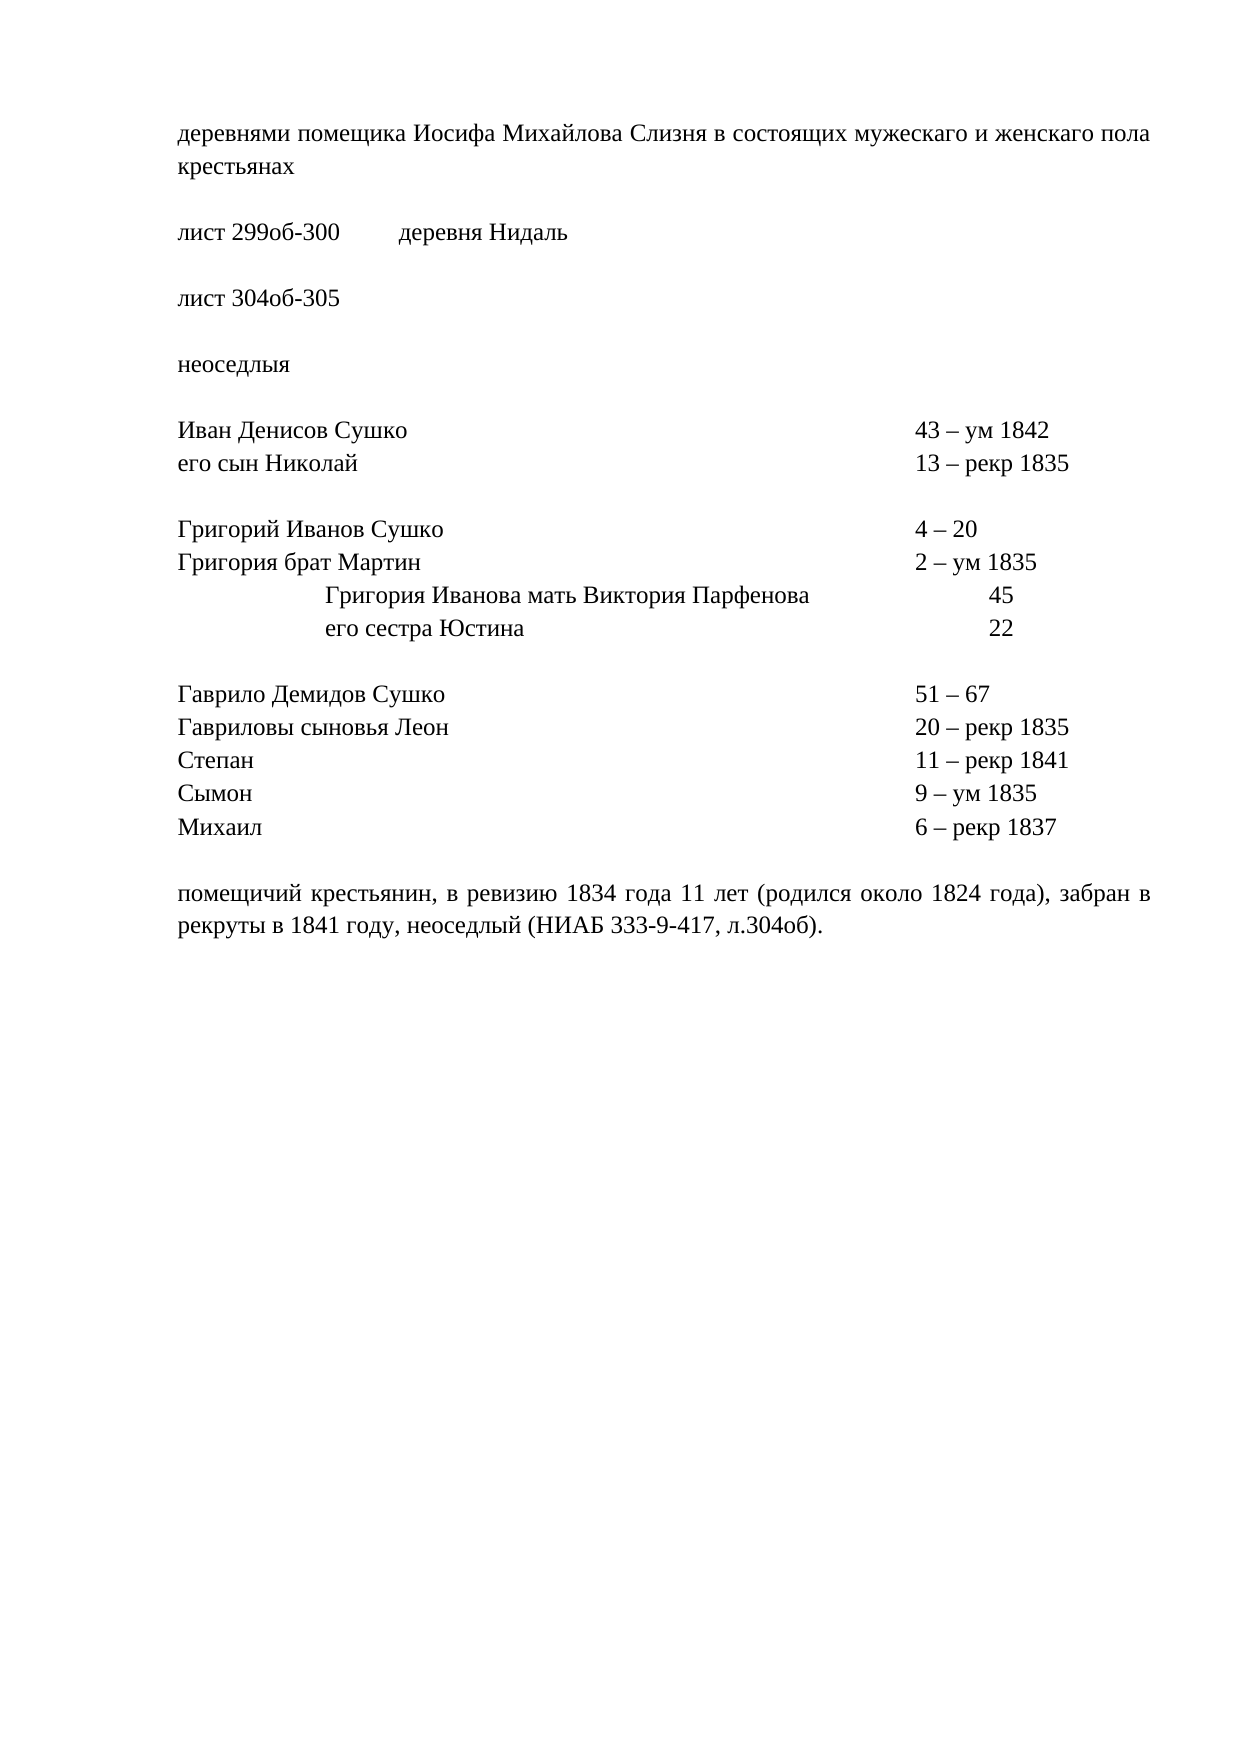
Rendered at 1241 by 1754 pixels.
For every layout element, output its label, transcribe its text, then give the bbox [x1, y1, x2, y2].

text его сестра Юстина 22 [177, 613, 1152, 642]
text Степан 11 – рекр 1841 [177, 746, 1152, 774]
text помещичий крестьянин, в ревизию 1834 года 11 лет (родился около 1824 года), забран в рекруты в 1841 году, неоседлый (НИАБ 333-9-417, л.304об). [177, 878, 1152, 939]
text Иван Денисов Сушко 43 – ум 1842 [177, 415, 1152, 444]
text Михаил 6 – рекр 1837 [177, 812, 1152, 840]
text Гаврило Демидов Сушко 51 – 67 [177, 679, 1152, 708]
text Сымон 9 – ум 1835 [177, 778, 1152, 807]
text Григория брат Мартин 2 – ум 1835 [177, 547, 1152, 576]
text его сын Николай 13 – рекр 1835 [177, 448, 1152, 477]
text Григорий Иванов Сушко 4 – 20 [177, 514, 1152, 543]
text лист 299об-300 деревня Нидаль [177, 217, 1152, 246]
text неоседлыя [177, 349, 1152, 378]
text Григория Иванова мать Виктория Парфенова 45 [177, 580, 1152, 609]
text Гавриловы сыновья Леон 20 – рекр 1835 [177, 712, 1152, 741]
text лист 304об-305 [177, 283, 1152, 312]
